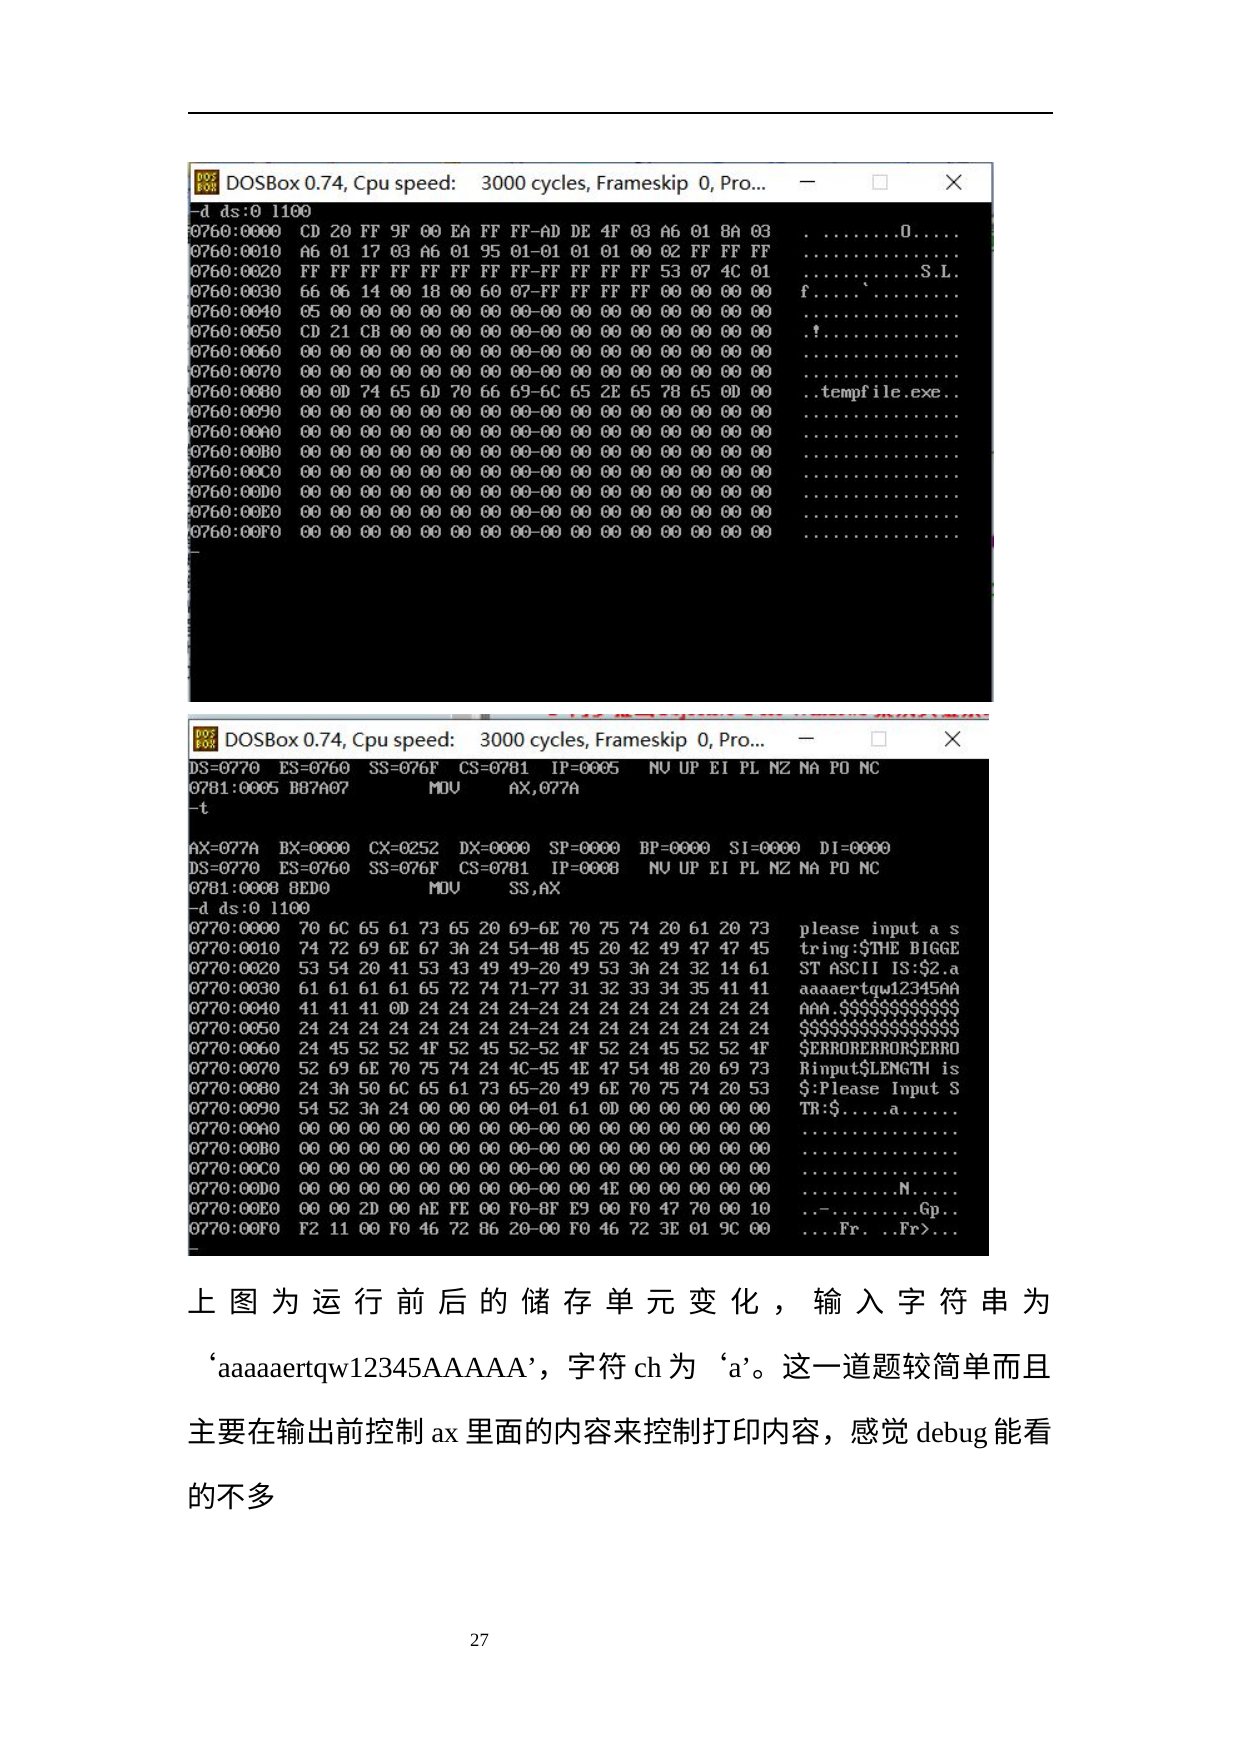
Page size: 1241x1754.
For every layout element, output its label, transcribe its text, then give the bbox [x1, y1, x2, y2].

picture [187, 162, 994, 702]
list 上图为运行前后的储存单元变化，输入字符串为‘aaaaaertqw12345AAAAA’，字符ch为‘a’。这一道题较简单而且主要在输出前控制ax里面的内容来控制打印内容，感觉debug能看的不多 [187, 1267, 1053, 1527]
picture [187, 714, 989, 1256]
